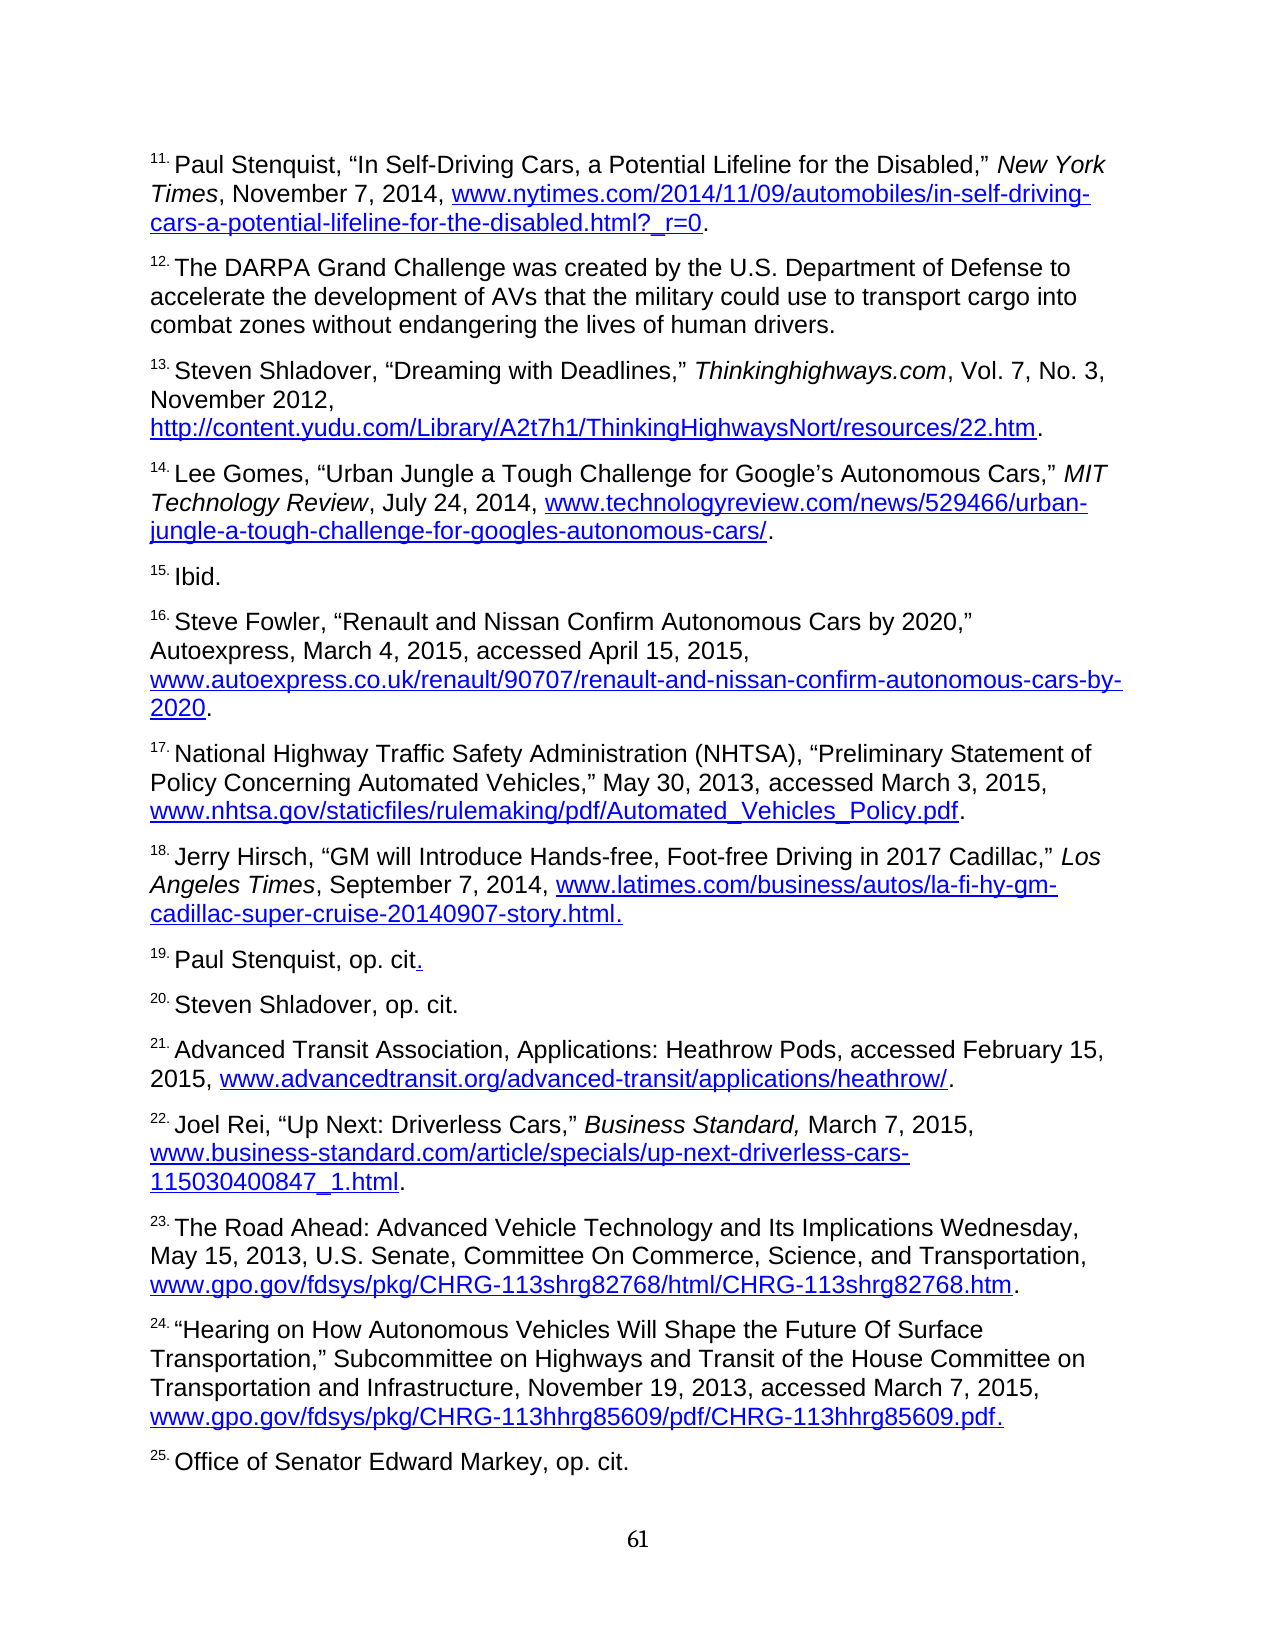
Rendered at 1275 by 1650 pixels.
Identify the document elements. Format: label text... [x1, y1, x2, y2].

text 12. The DARPA Grand Challenge was created by the U.S. Department of Defense to accelerate the development of AVs that the military could use to transport cargo into combat zones without endangering the lives of human drivers. [150, 253, 1125, 339]
text 11. Paul Stenquist, “In Self-Driving Cars, a Potential Lifeline for the Disabled,” New York Times, November 7, 2014, www.nytimes.com/2014/11/09/automobiles/in-self-driving-cars-a-potential-lifeline-for-the-disabled.html?_r=0. [150, 150, 1125, 236]
text 23. The Road Ahead: Advanced Vehicle Technology and Its Implications Wednesday, May 15, 2013, U.S. Senate, Committee On Commerce, Science, and Transportation, www.gpo.gov/fdsys/pkg/CHRG-113shrg82768/html/CHRG-113shrg82768.htm. [150, 1212, 1125, 1299]
text 20. Steven Shladover, op. cit. [150, 990, 1125, 1019]
text 16. Steve Fowler, “Renault and Nissan Confirm Autonomous Cars by 2020,” Autoexpress, March 4, 2015, accessed April 15, 2015, www.autoexpress.co.uk/renault/90707/renault-and-nissan-confirm-autonomous-cars-by-2020. [150, 607, 1125, 722]
text 17. National Highway Traffic Safety Administration (NHTSA), “Preliminary Statement of Policy Concerning Automated Vehicles,” May 30, 2013, accessed March 3, 2015, www.nhtsa.gov/staticfiles/rulemaking/pdf/Automated_Vehicles_Policy.pdf. [150, 739, 1125, 825]
text 22. Joel Rei, “Up Next: Driverless Cars,” Business Standard, March 7, 2015, www.business-standard.com/article/specials/up-next-driverless-cars-115030400847_1.html. [150, 1109, 1125, 1196]
text 18. Jerry Hirsch, “GM will Introduce Hands-free, Foot-free Driving in 2017 Cadillac,” Los Angeles Times, September 7, 2014, www.latimes.com/business/autos/la-fi-hy-gm-cadillac-super-cruise-20140907-story.html. [150, 842, 1125, 928]
text 15. Ibid. [150, 562, 1125, 590]
text 25. Office of Senator Edward Markey, op. cit. [150, 1447, 1125, 1476]
text 19. Paul Stenquist, op. cit. [150, 944, 1125, 973]
text 14. Lee Gomes, “Urban Jungle a Tough Challenge for Google’s Autonomous Cars,” MIT Technology Review, July 24, 2014, www.technologyreview.com/news/529466/urban-jungle-a-tough-challenge-for-googles-autonomous-cars/. [150, 459, 1125, 545]
text 21. Advanced Transit Association, Applications: Heathrow Pods, accessed February 15, 2015, www.advancedtransit.org/advanced-transit/applications/heathrow/. [150, 1035, 1125, 1093]
text 24. “Hearing on How Autonomous Vehicles Will Shape the Future Of Surface Transportation,” Subcommittee on Highways and Transit of the House Committee on Transportation and Infrastructure, November 19, 2013, accessed March 7, 2015, www.gpo.gov/fdsys/pkg/CHRG-113hhrg85609/pdf/CHRG-113hhrg85609.pdf. [150, 1315, 1125, 1430]
text 13. Steven Shladover, “Dreaming with Deadlines,” Thinkinghighways.com, Vol. 7, No. 3, November 2012, http://content.yudu.com/Library/A2t7h1/ThinkingHighwaysNort/resources/22.htm. [150, 356, 1125, 442]
